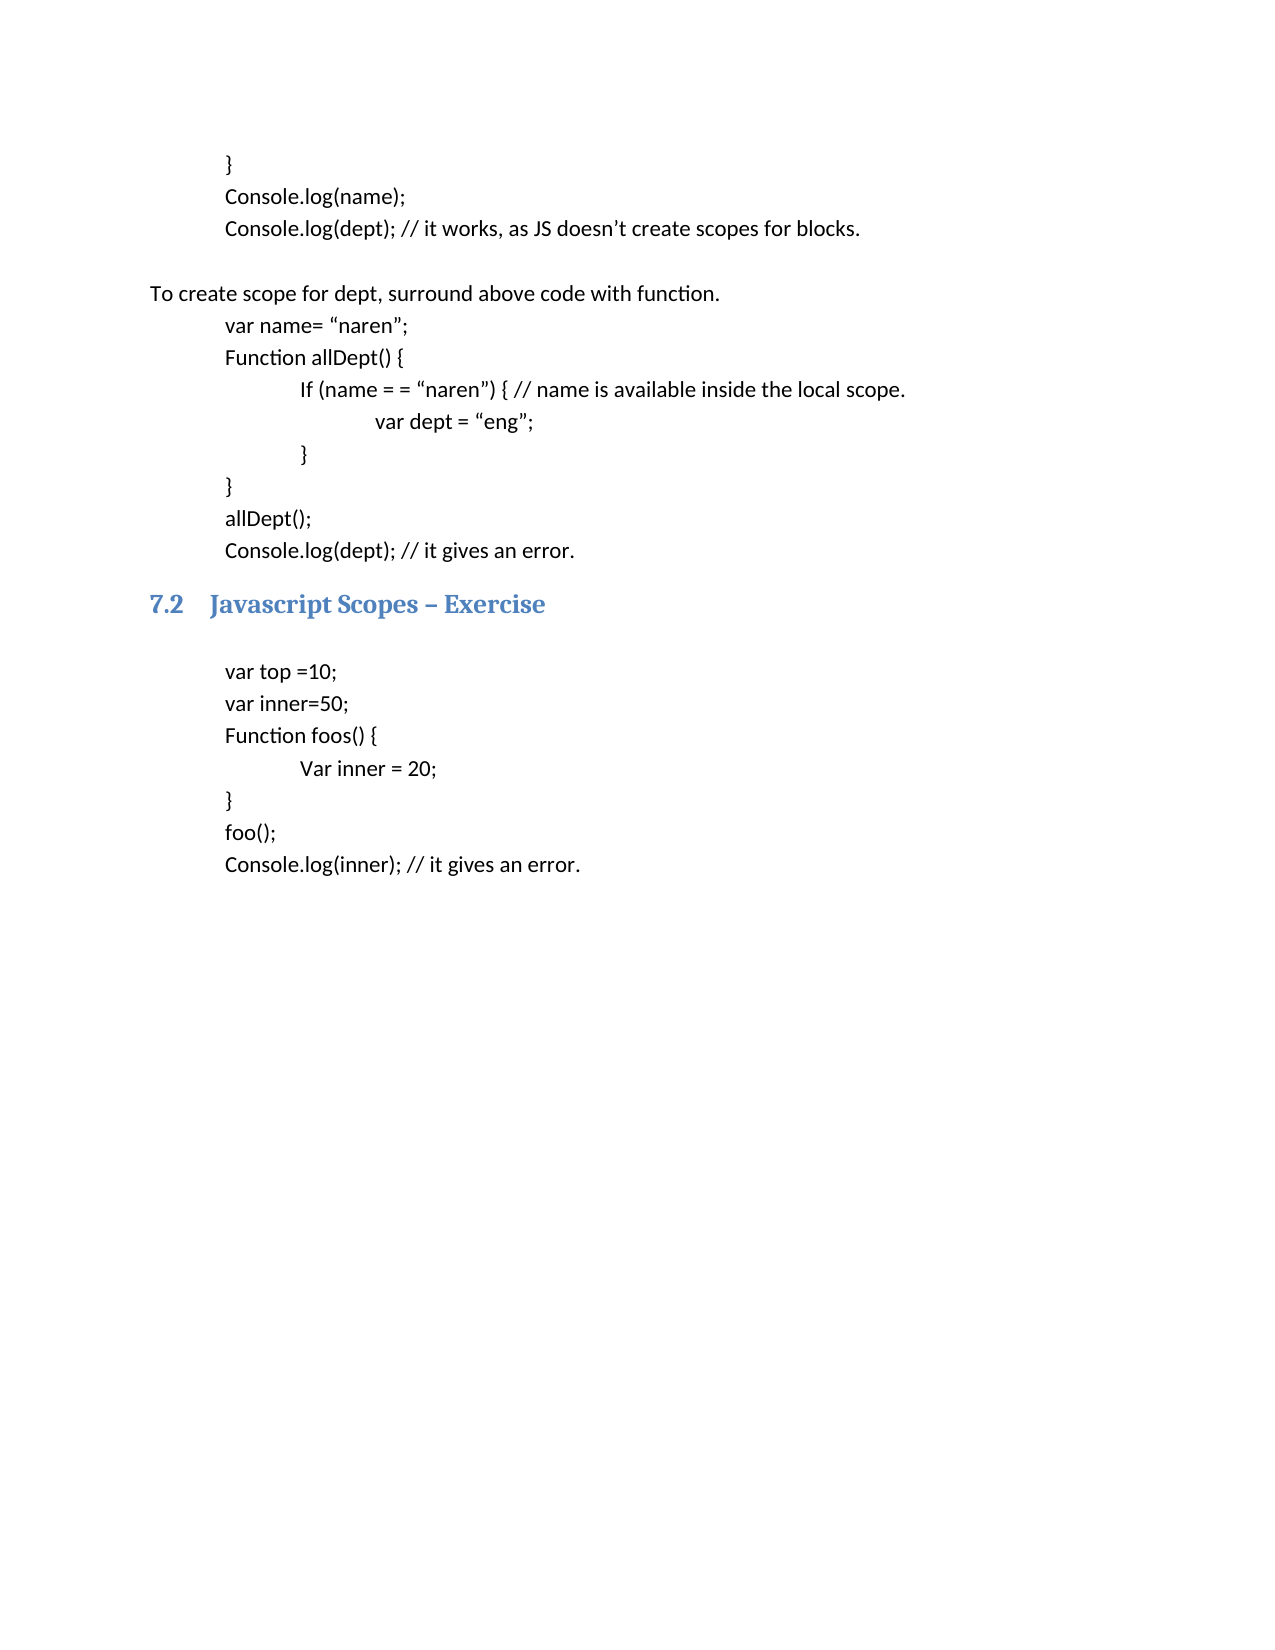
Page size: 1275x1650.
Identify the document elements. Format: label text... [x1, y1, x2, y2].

text foo(); [225, 818, 1125, 846]
text Console.log(dept); // it gives an error. [225, 536, 1125, 564]
text Console.log(dept); // it works, as JS doesn’t create scopes for blocks. [225, 214, 1125, 242]
text var inner=50; [225, 689, 1125, 717]
text var dept = “eng”; [300, 407, 1125, 436]
subtitle Javascript Scopes – Exercise [150, 589, 1125, 620]
text Function foos() { [225, 722, 1125, 749]
text var top =10; [225, 657, 1125, 685]
text } [225, 472, 1125, 500]
text Console.log(inner); // it gives an error. [225, 850, 1125, 878]
text To create scope for dept, surround above code with function. [150, 279, 1125, 307]
text Function allDept() { [225, 343, 1125, 371]
text var name= “naren”; [225, 311, 1125, 339]
text } [225, 150, 1125, 178]
text Var inner = 20; [225, 754, 1125, 782]
text allDept(); [225, 504, 1125, 532]
text Console.log(name); [225, 182, 1125, 210]
text } [225, 786, 1125, 814]
text If (name = = “naren”) { // name is available inside the local scope. [300, 375, 1125, 403]
text } [300, 440, 1125, 468]
